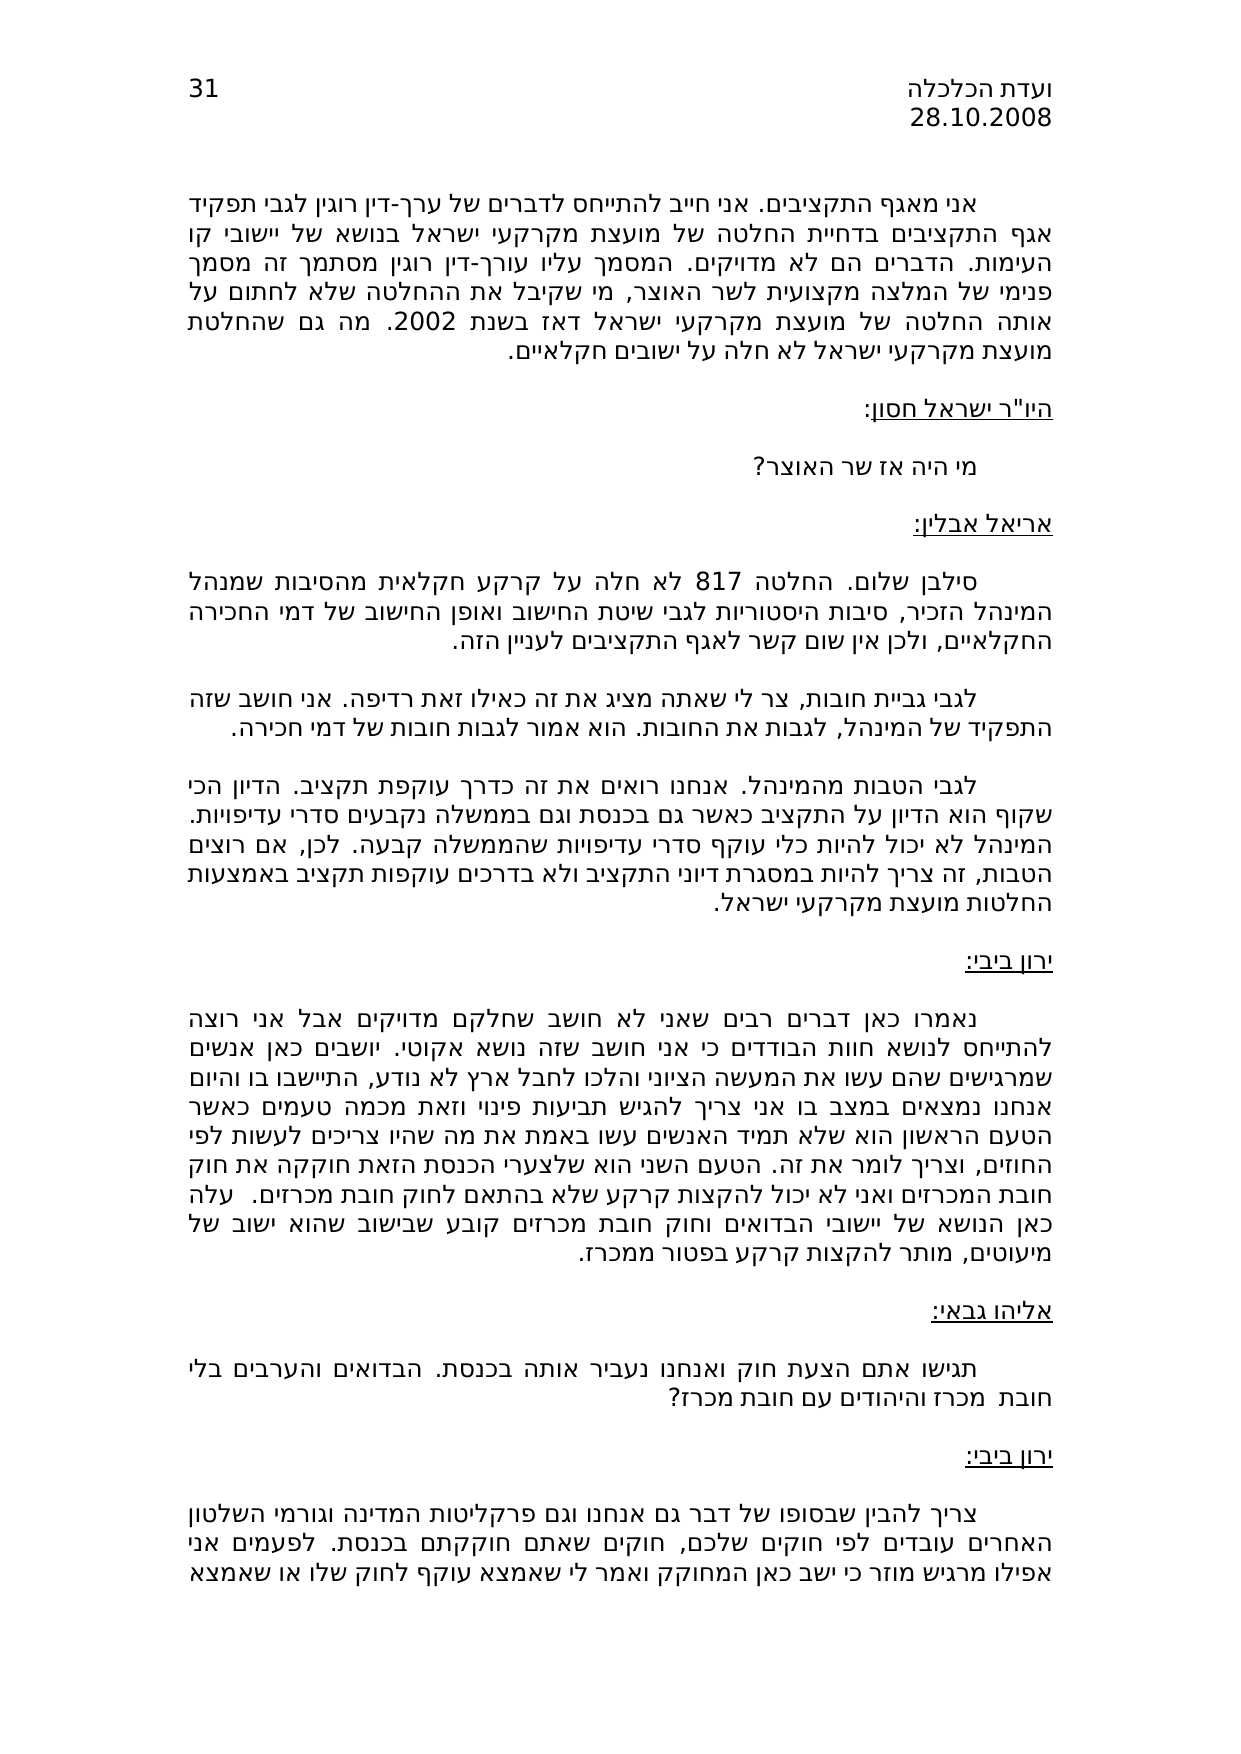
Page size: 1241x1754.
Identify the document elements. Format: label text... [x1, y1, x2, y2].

text אליהו גבאי: [187, 1296, 1053, 1325]
text אני מאגף התקציבים. אני חייב להתייחס לדברים של ערך-דין רוגין לגבי תפקיד אגף התקציבים בדחיית החלטה של מועצת מקרקעי ישראל בנושא של יישובי קו העימות. הדברים הם לא מדויקים. המסמך עליו עורך-דין רוגין מסתמך זה מסמך פנימי של המלצה מקצועית לשר האוצר, מי שקיבל את ההחלטה שלא לחתום על אותה החלטה של מועצת מקרקעי ישראל דאז בשנת 2002. מה גם שהחלטת מועצת מקרקעי ישראל לא חלה על ישובים חקלאיים. [187, 189, 1053, 365]
text סילבן שלום. החלטה 817 לא חלה על קרקע חקלאית מהסיבות שמנהל המינהל הזכיר, סיבות היסטוריות לגבי שיטת החישוב ואופן החישוב של דמי החכירה החקלאיים, ולכן אין שום קשר לאגף התקציבים לעניין הזה. [187, 568, 1053, 655]
text נאמרו כאן דברים רבים שאני לא חושב שחלקם מדויקים אבל אני רוצה להתייחס לנושא חוות הבודדים כי אני חושב שזה נושא אקוטי. יושבים כאן אנשים שמרגישים שהם עשו את המעשה הציוני והלכו לחבל ארץ לא נודע, התיישבו בו והיום אנחנו נמצאים במצב בו אני צריך להגיש תביעות פינוי וזאת מכמה טעמים כאשר הטעם הראשון הוא שלא תמיד האנשים עשו באמת את מה שהיו צריכים לעשות לפי החוזים, וצריך לומר את זה. הטעם השני הוא שלצערי הכנסת הזאת חוקקה את חוק חובת המכרזים ואני לא יכול להקצות קרקע שלא בהתאם לחוק חובת מכרזים. עלה כאן הנושא של יישובי הבדואים וחוק חובת מכרזים קובע שבישוב שהוא ישוב של מיעוטים, מותר להקצות קרקע בפטור ממכרז. [187, 1004, 1053, 1267]
text ירון ביבי: [187, 946, 1053, 975]
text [187, 1499, 1053, 1587]
text מי היה אז שר האוצר? [187, 452, 1053, 481]
text היו"ר ישראל חסון: [187, 394, 1053, 423]
text לגבי הטבות מהמינהל. אנחנו רואים את זה כדרך עוקפת תקציב. הדיון הכי שקוף הוא הדיון על התקציב כאשר גם בכנסת וגם בממשלה נקבעים סדרי עדיפויות. המינהל לא יכול להיות כלי עוקף סדרי עדיפויות שהממשלה קבעה. לכן, אם רוצים הטבות, זה צריך להיות במסגרת דיוני התקציב ולא בדרכים עוקפות תקציב באמצעות החלטות מועצת מקרקעי ישראל. [187, 771, 1053, 917]
text ירון ביבי: [187, 1441, 1053, 1471]
text אריאל אבלין: [187, 510, 1053, 539]
text לגבי גביית חובות, צר לי שאתה מציג את זה כאילו זאת רדיפה. אני חושב שזה התפקיד של המינהל, לגבות את החובות. הוא אמור לגבות חובות של דמי חכירה. [187, 684, 1053, 742]
text תגישו אתם הצעת חוק ואנחנו נעביר אותה בכנסת. הבדואים והערבים בלי חובת מכרז והיהודים עם חובת מכרז? [187, 1354, 1053, 1413]
